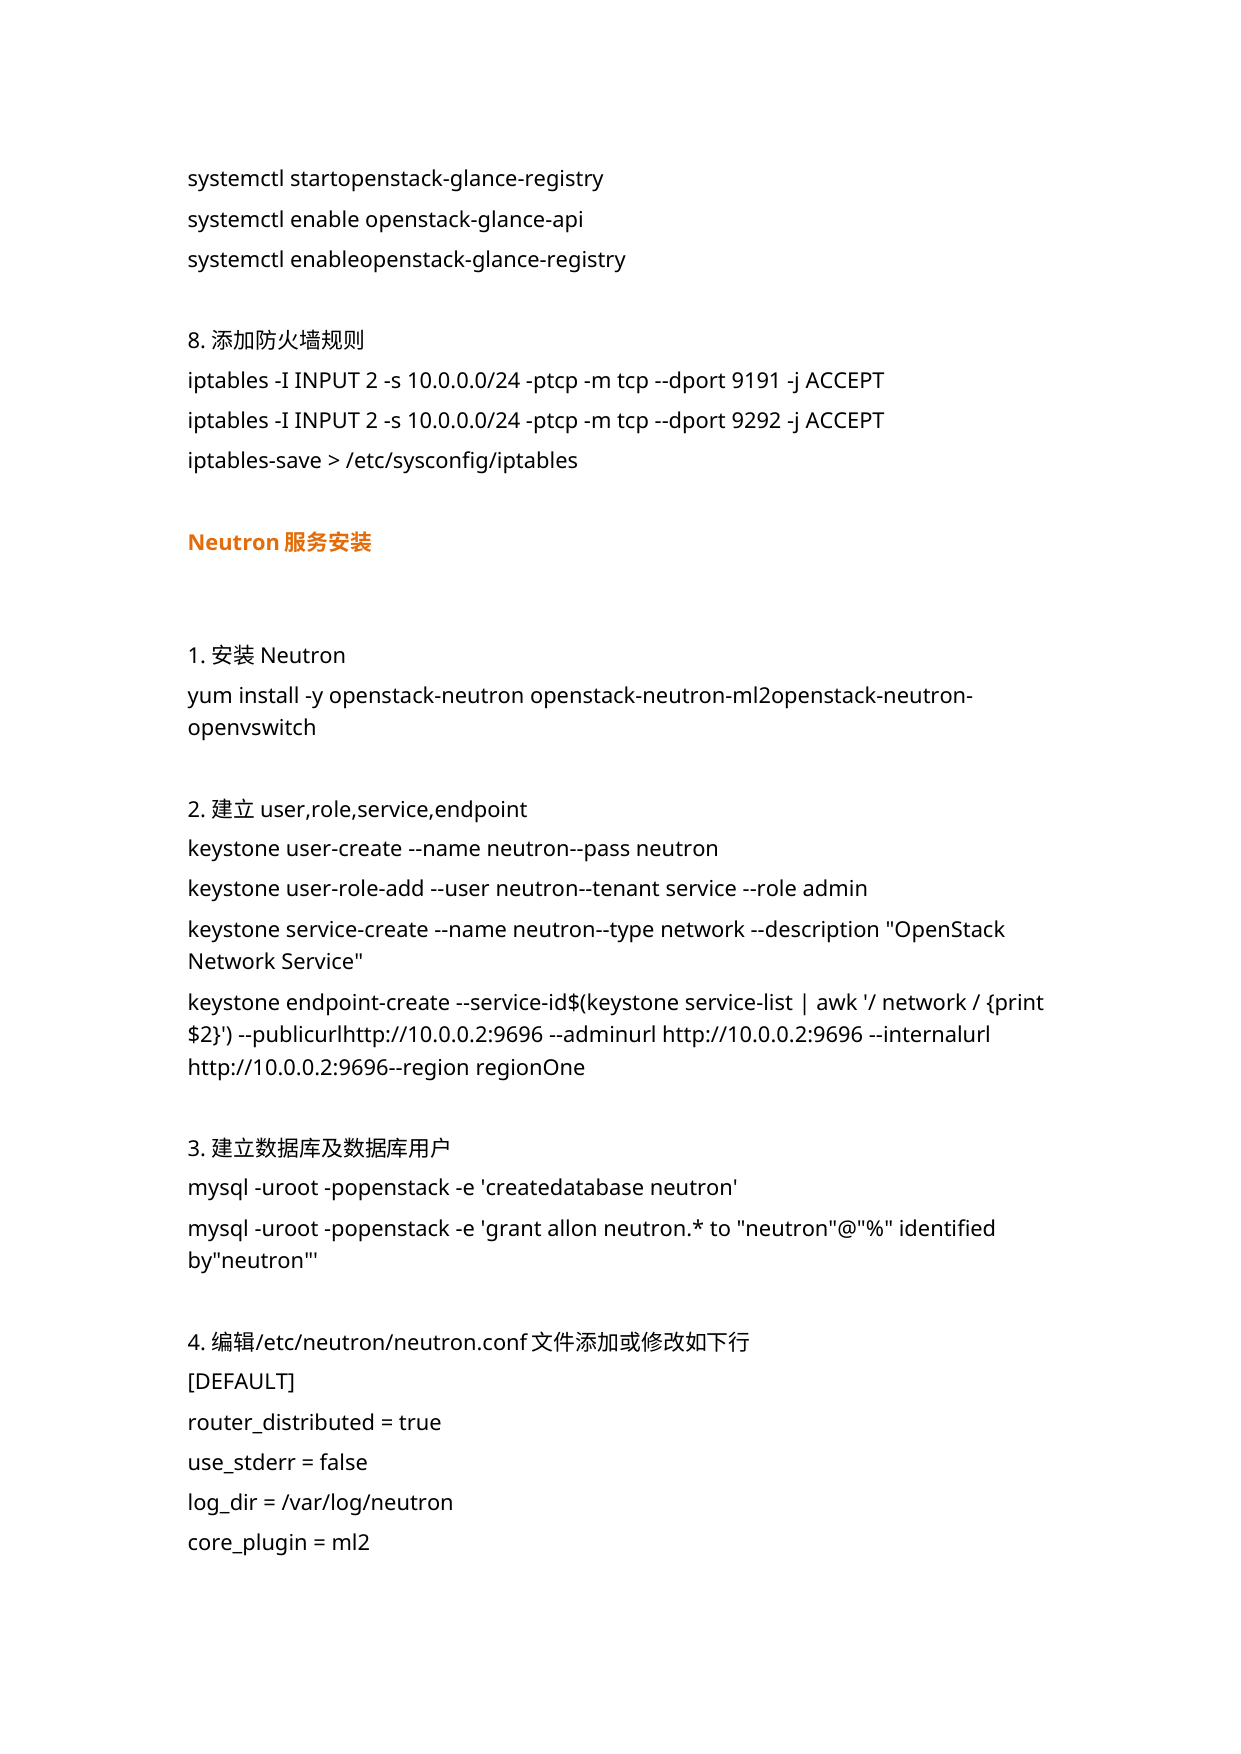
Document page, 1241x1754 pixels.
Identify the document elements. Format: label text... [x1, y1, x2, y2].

text systemctl enableopenstack-glance-registry [187, 243, 1053, 275]
text iptables -I INPUT 2 -s 10.0.0.0/24 -ptcp -m tcp --dport 9292 -j ACCEPT [187, 404, 1053, 436]
text keystone user-role-add --user neutron--tenant service --role admin [187, 872, 1053, 904]
text Neutron服务安装 [187, 525, 1053, 557]
text router_distributed = true [187, 1405, 1053, 1438]
text 1. 安装Neutron [187, 638, 1053, 670]
text mysql -uroot -popenstack -e 'createdatabase neutron' [187, 1171, 1053, 1203]
text systemctl startopenstack-glance-registry [187, 162, 1053, 194]
text keystone service-create --name neutron--type network --description "OpenStack Network Service" [187, 912, 1053, 977]
text systemctl enable openstack-glance-api [187, 202, 1053, 235]
text mysql -uroot -popenstack -e 'grant allon neutron.* to "neutron"@"%" identified by"neutron"' [187, 1211, 1053, 1276]
text yum install -y openstack-neutron openstack-neutron-ml2openstack-neutron-openvswitch [187, 678, 1053, 743]
text keystone endpoint-create --service-id$(keystone service-list | awk '/ network / {print $2}') --publicurlhttp://10.0.0.2:9696 --adminurl http://10.0.0.2:9696 --internalurl http://10.0.0.2:9696--region regionOne [187, 985, 1053, 1083]
text keystone user-create --name neutron--pass neutron [187, 832, 1053, 864]
text [DEFAULT] [187, 1365, 1053, 1397]
text iptables -I INPUT 2 -s 10.0.0.0/24 -ptcp -m tcp --dport 9191 -j ACCEPT [187, 363, 1053, 396]
text 8. 添加防火墙规则 [187, 323, 1053, 356]
text iptables-save > /etc/sysconfig/iptables [187, 444, 1053, 477]
text 2. 建立user,role,service,endpoint [187, 791, 1053, 824]
text use_stderr = false [187, 1445, 1053, 1478]
text log_dir = /var/log/neutron [187, 1486, 1053, 1518]
text 3. 建立数据库及数据库用户 [187, 1131, 1053, 1163]
text 4. 编辑/etc/neutron/neutron.conf文件添加或修改如下行 [187, 1324, 1053, 1357]
text core_plugin = ml2 [187, 1526, 1053, 1558]
